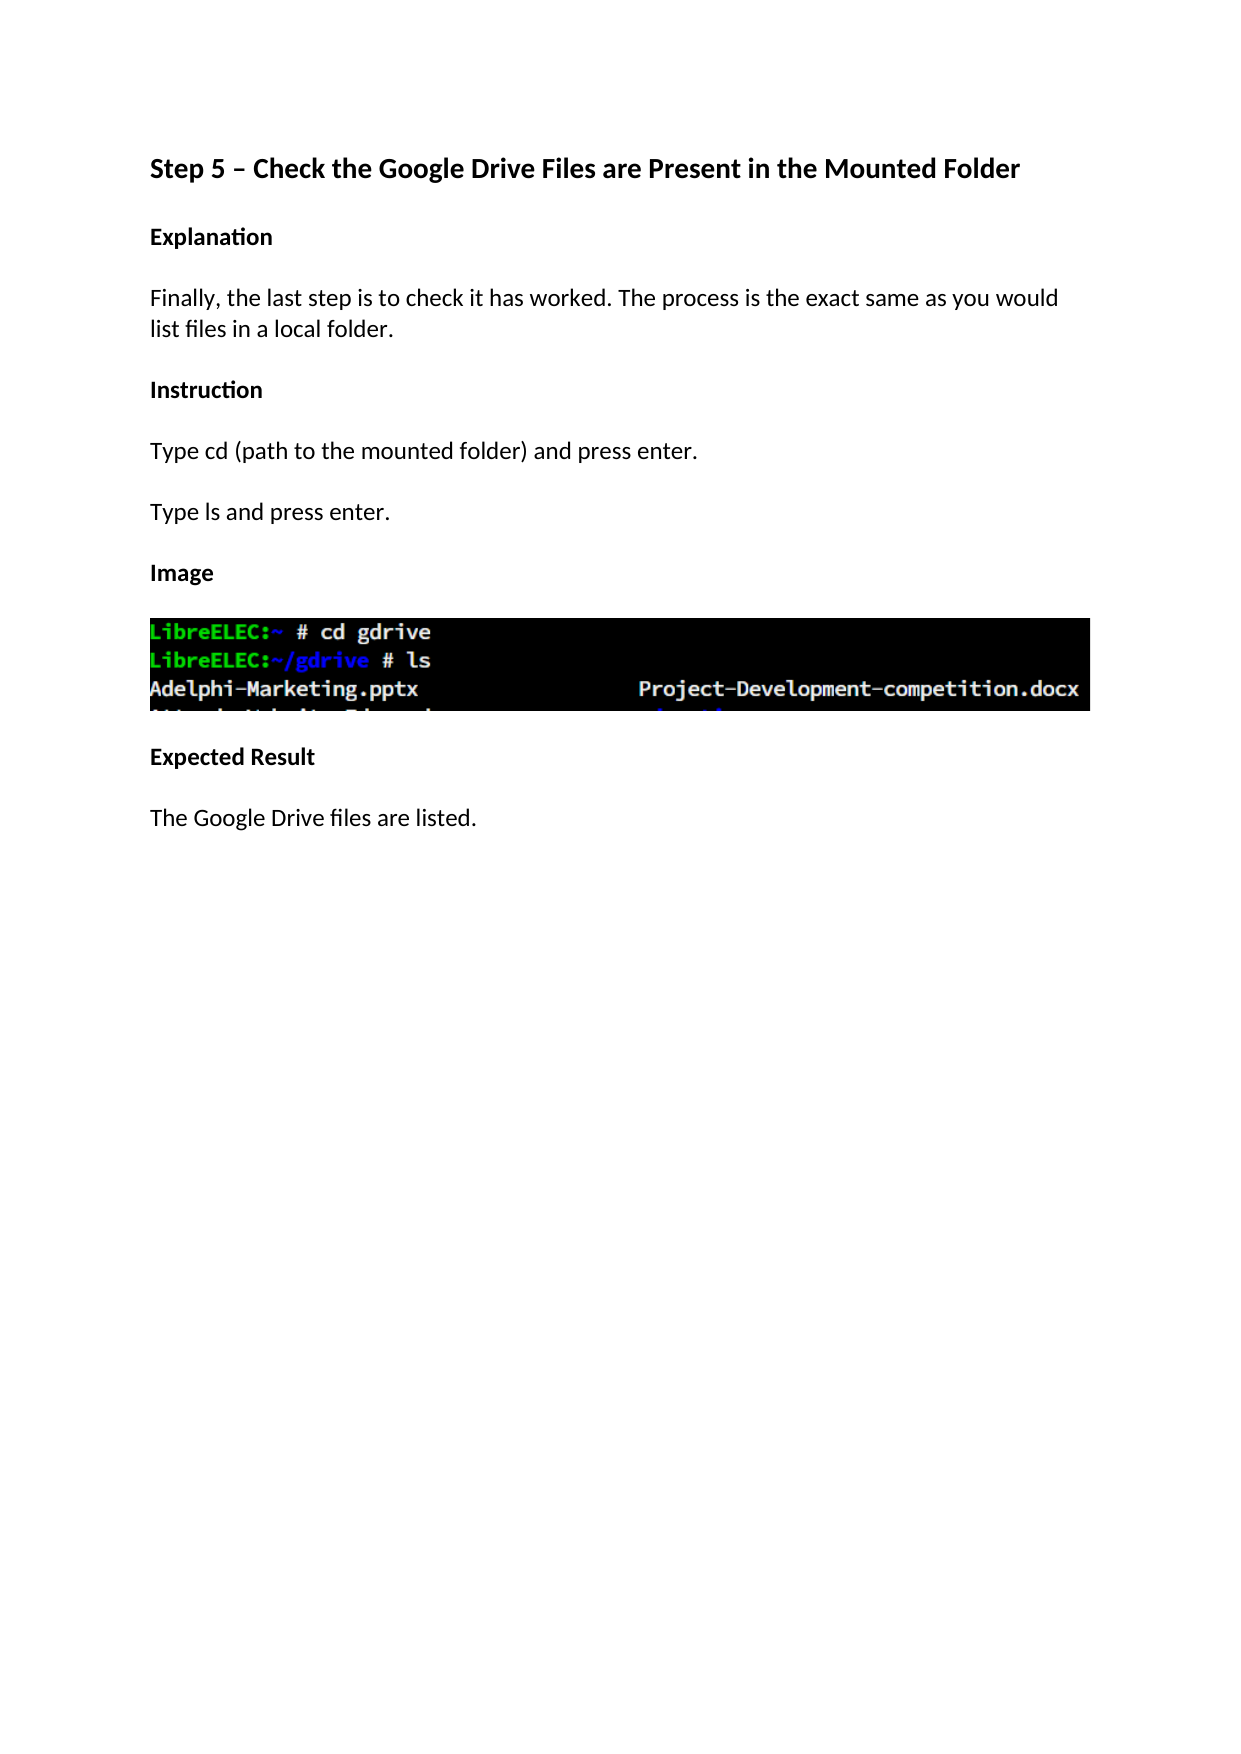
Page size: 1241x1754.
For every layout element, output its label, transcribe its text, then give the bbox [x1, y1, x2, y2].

text Instruction [150, 374, 1090, 404]
text Expected Result [150, 741, 1090, 772]
picture [150, 618, 1091, 711]
text Image [150, 557, 1090, 587]
text Type cd (path to the mounted folder) and press enter. [150, 435, 1090, 465]
text Finally, the last step is to check it has worked. The process is the exact same as you would list files in a local folder. [150, 282, 1090, 343]
text The Google Drive files are listed. [150, 802, 1090, 833]
text Step 5 – Check the Google Drive Files are Present in the Mounted Folder [150, 150, 1090, 186]
text Explanation [150, 221, 1090, 252]
text Type ls and press enter. [150, 496, 1090, 526]
